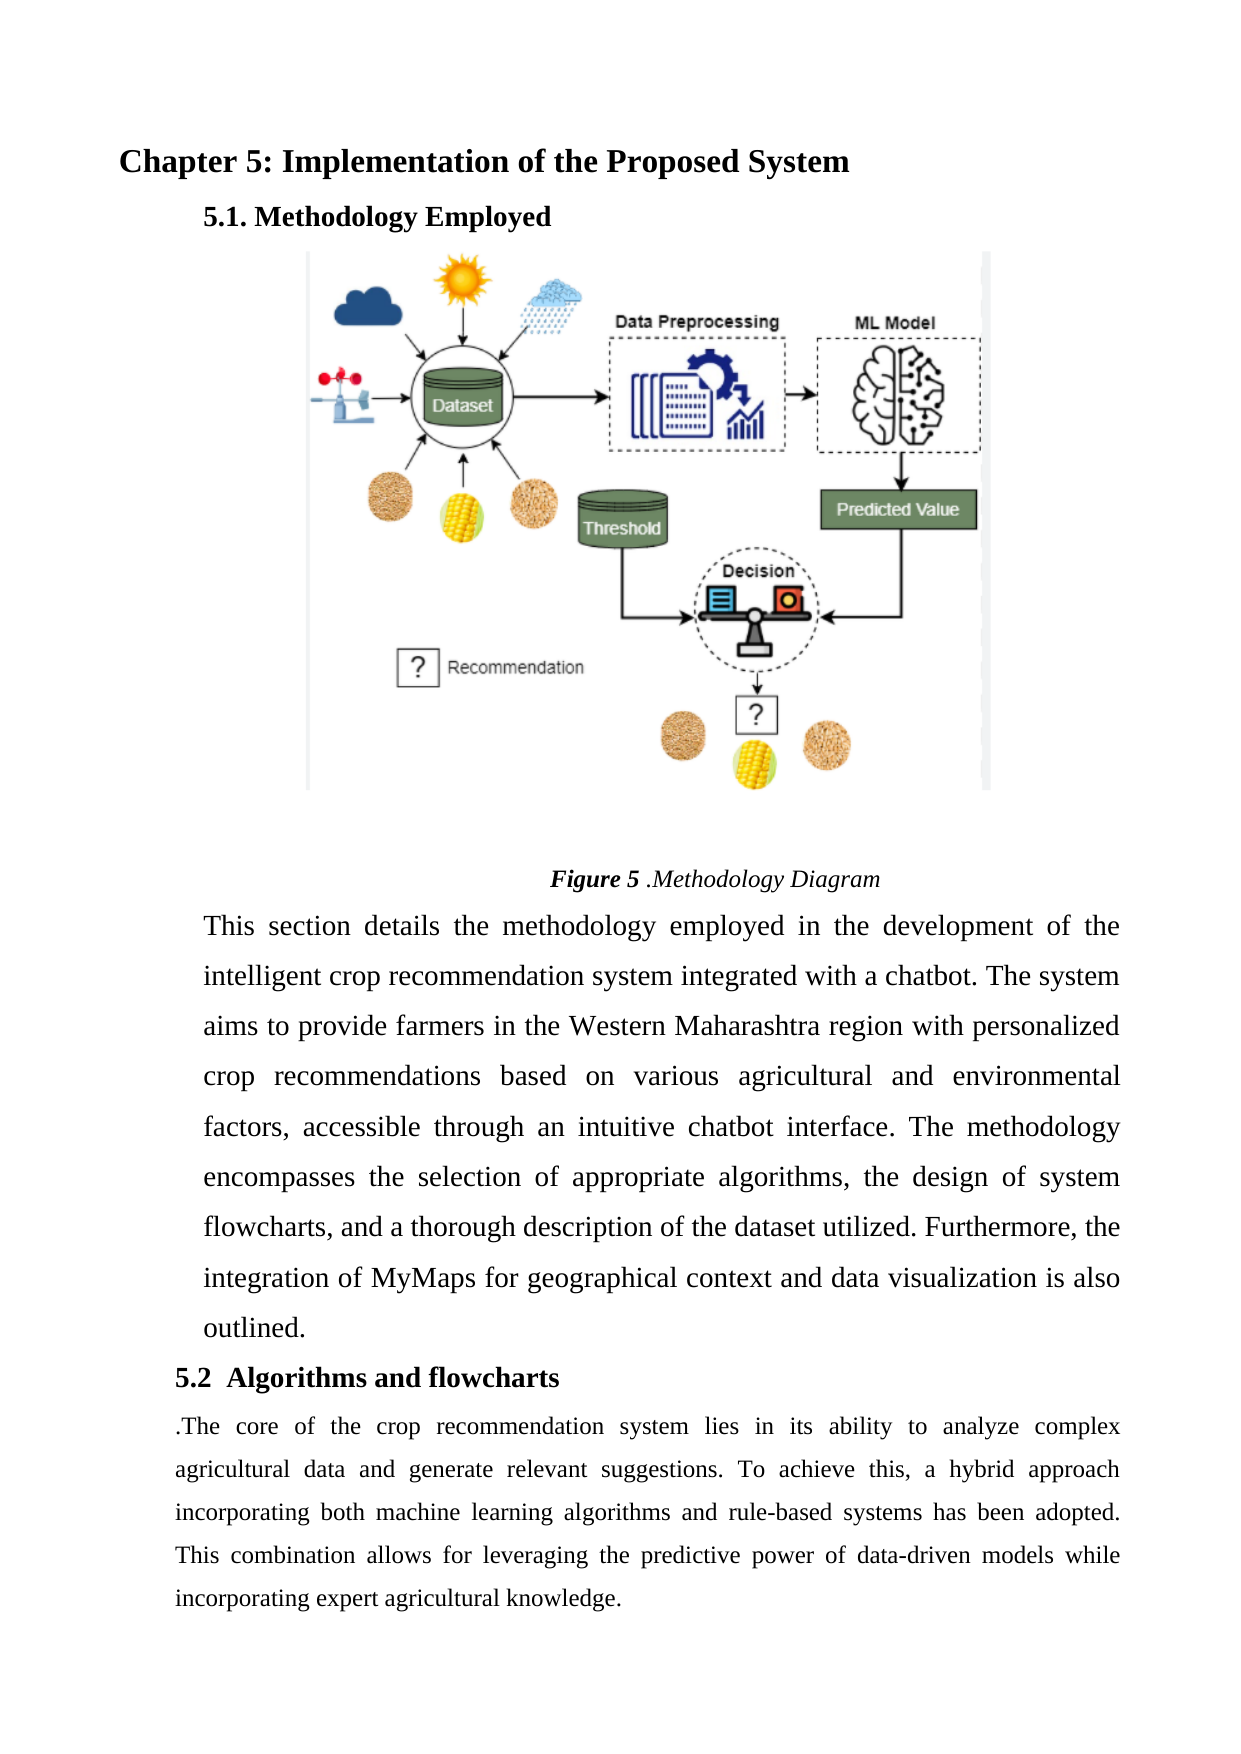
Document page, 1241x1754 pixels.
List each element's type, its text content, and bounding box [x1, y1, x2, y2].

picture [305, 249, 991, 804]
text 5.1. Methodology Employed [203, 199, 1121, 233]
text Figure 5 .Methodology Diagram [550, 864, 1121, 893]
text .The core of the crop recommendation system lies in its ability to analyze complex agricultural data and generate relevant suggestions. To achieve this, a hybrid approach incorporating both machine learning algorithms and rule-based systems has been adopted. This combination allows for leveraging the predictive power of data-driven models while incorporating expert agricultural knowledge. [175, 1411, 1121, 1612]
text 5.2 Algorithms and flowcharts [175, 1360, 1121, 1394]
text This section details the methodology employed in the development of the intelligent crop recommendation system integrated with a chatbot. The system aims to provide farmers in the Western Maharashtra region with personalized crop recommendations based on various agricultural and environmental factors, accessible through an intuitive chatbot interface. The methodology encompasses the selection of appropriate algorithms, the design of system flowcharts, and a thorough description of the dataset utilized. Furthermore, the integration of MyMaps for geographical context and data visualization is also outlined. [203, 908, 1121, 1344]
text Chapter 5: Implementation of the Proposed System [119, 142, 1121, 180]
